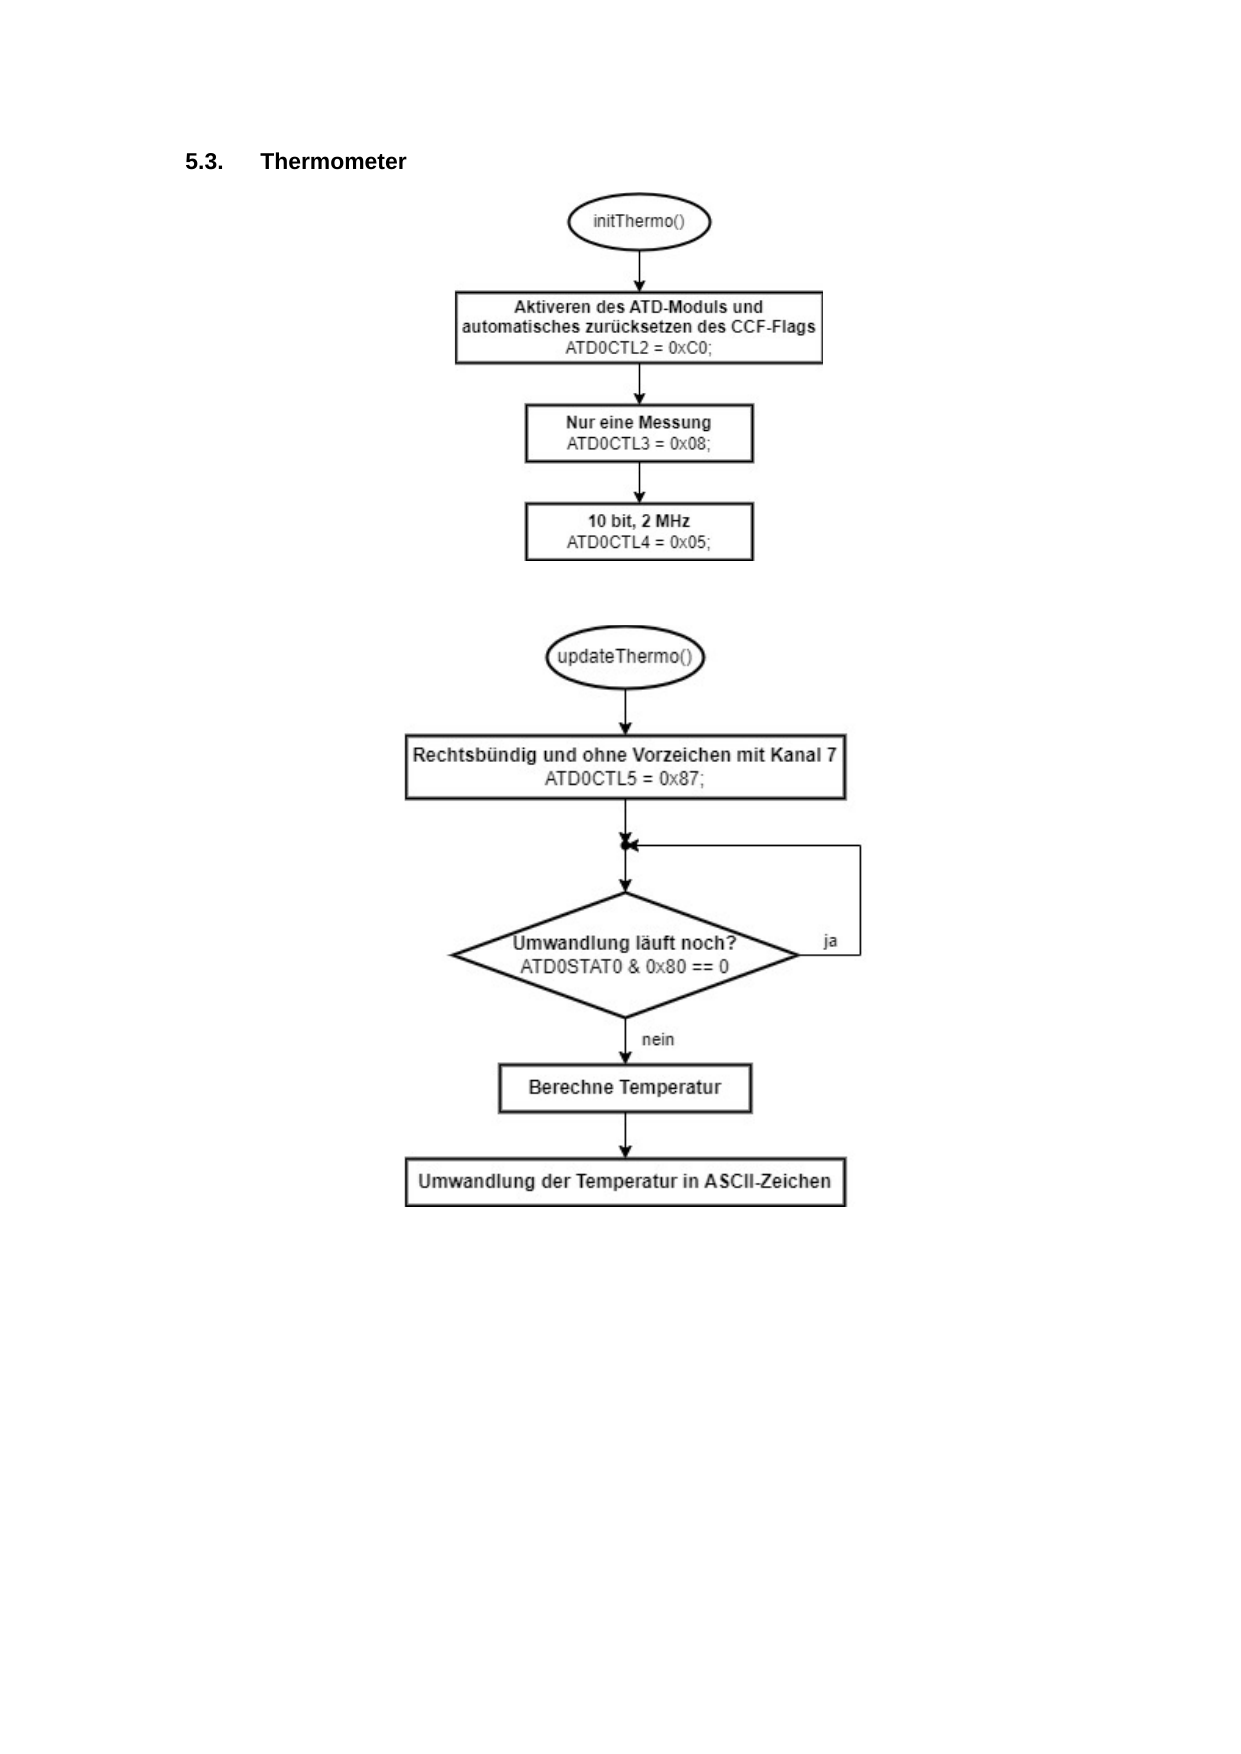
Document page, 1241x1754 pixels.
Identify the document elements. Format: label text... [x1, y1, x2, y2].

list Thermometer [185, 148, 1093, 174]
picture [454, 192, 823, 561]
picture [404, 625, 874, 1207]
